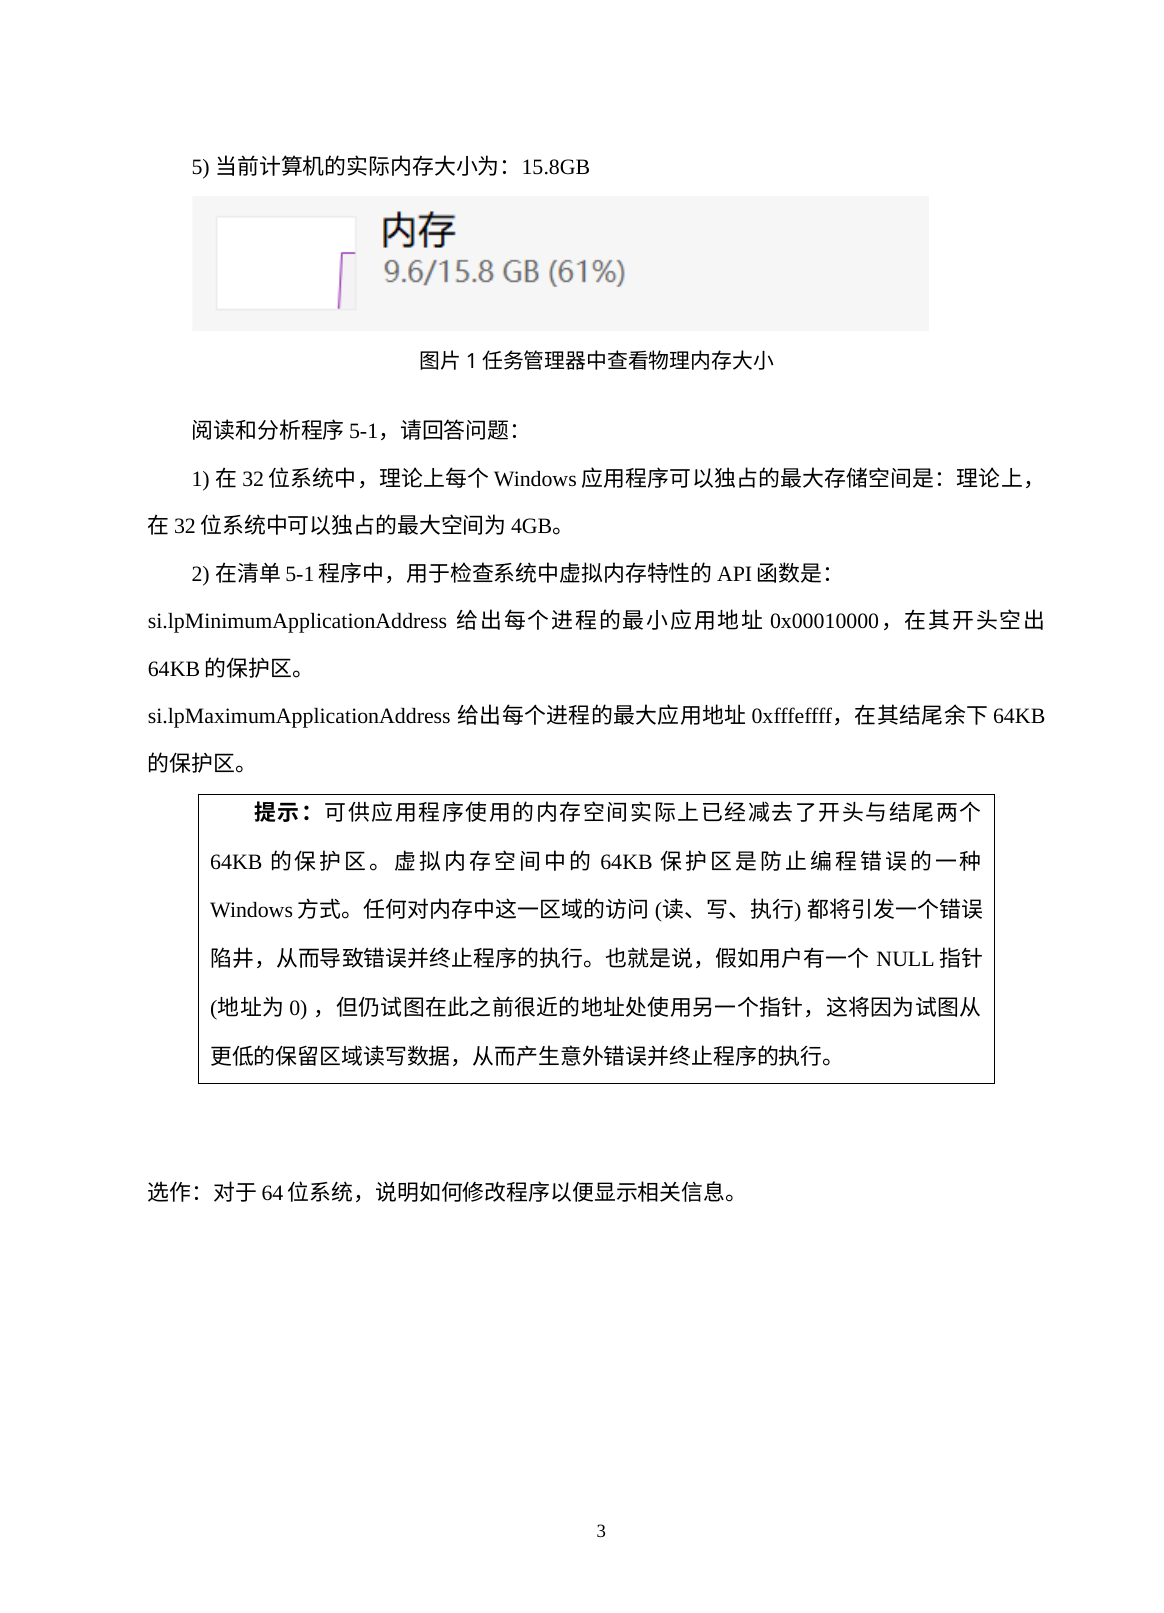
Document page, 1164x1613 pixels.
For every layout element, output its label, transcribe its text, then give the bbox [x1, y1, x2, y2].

text 5) 当前计算机的实际内存大小为：15.8GB [159, 149, 1045, 180]
text 阅读和分析程序5-1，请回答问题： [148, 413, 1045, 445]
text 选作：对于64位系统，说明如何修改程序以便显示相关信息。 [148, 1174, 1045, 1206]
text 2) 在清单5-1程序中，用于检查系统中虚拟内存特性的API函数是： [148, 556, 1045, 588]
text si.lpMinimumApplicationAddress 给出每个进程的最小应用地址0x00010000，在其开头空出64KB的保护区。 [148, 603, 1045, 683]
picture [191, 196, 929, 331]
text 1) 在32位系统中，理论上每个Windows应用程序可以独占的最大存储空间是：理论上，在32位系统中可以独占的最大空间为4GB。 [148, 461, 1045, 540]
text si.lpMaximumApplicationAddress 给出每个进程的最大应用地址0xfffeffff，在其结尾余下64KB的保护区。 [148, 698, 1045, 778]
table_header 提示：可供应用程序使用的内存空间实际上已经减去了开头与结尾两个64KB的保护区。虚拟内存空间中的64KB保护区是防止编程错误的一种Windows方式。任何对内存中这一区域的访问 (读、写、执行) 都将引发一个错误陷井，从而导致错误并终止程序的执行。也就是说，假如用户有一个NULL指针 (地址为0) ，但仍试图在此之前很近的地址处使用另一个指针，这将因为试图从更低的保留区域读写数据，从而产生意外错误并终止程序的执行。 [199, 795, 994, 1083]
text 图片 1 任务管理器中查看物理内存大小 [148, 343, 1045, 376]
